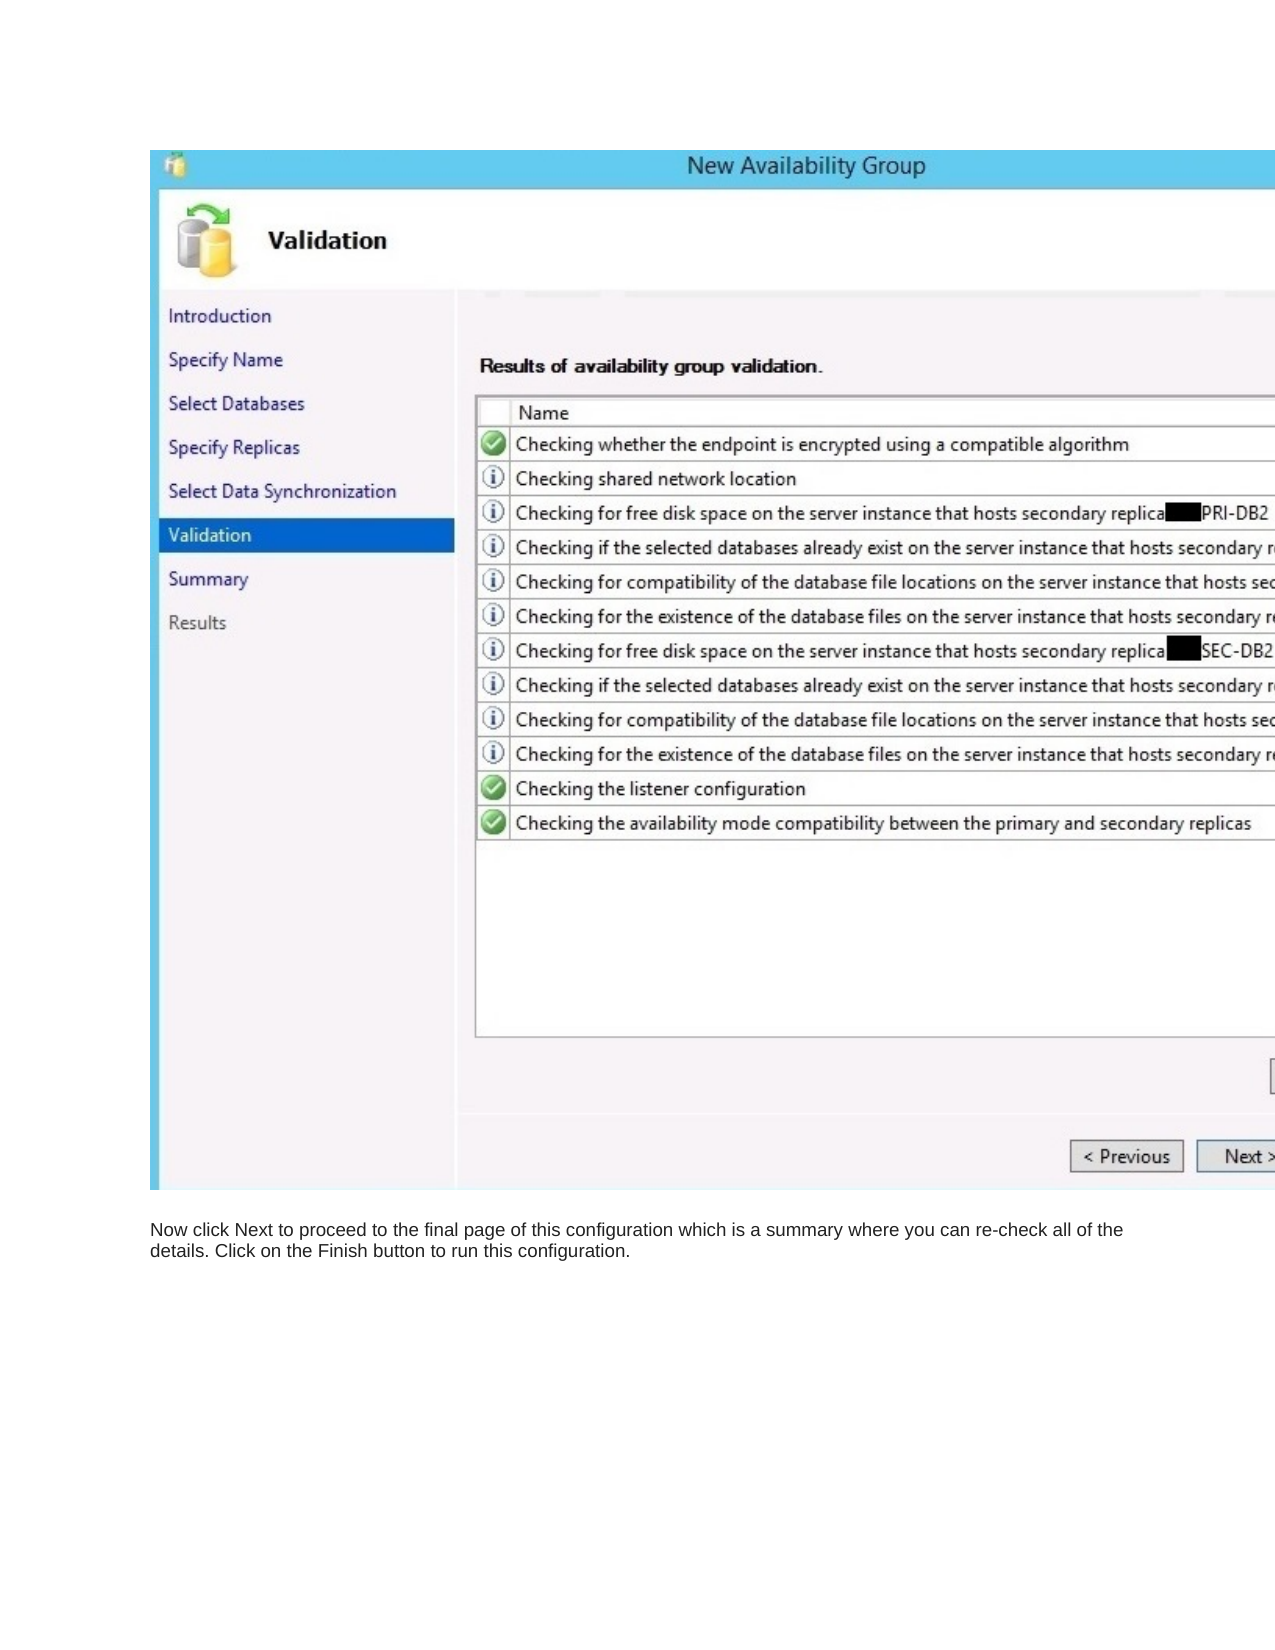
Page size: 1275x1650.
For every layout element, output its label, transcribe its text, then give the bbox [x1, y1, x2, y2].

text Now click Next to proceed to the final page of this configuration which is a summary where you can re-check all of the details. Click on the Finish button to run this configuration. [150, 1218, 1125, 1261]
picture [150, 150, 1275, 1190]
